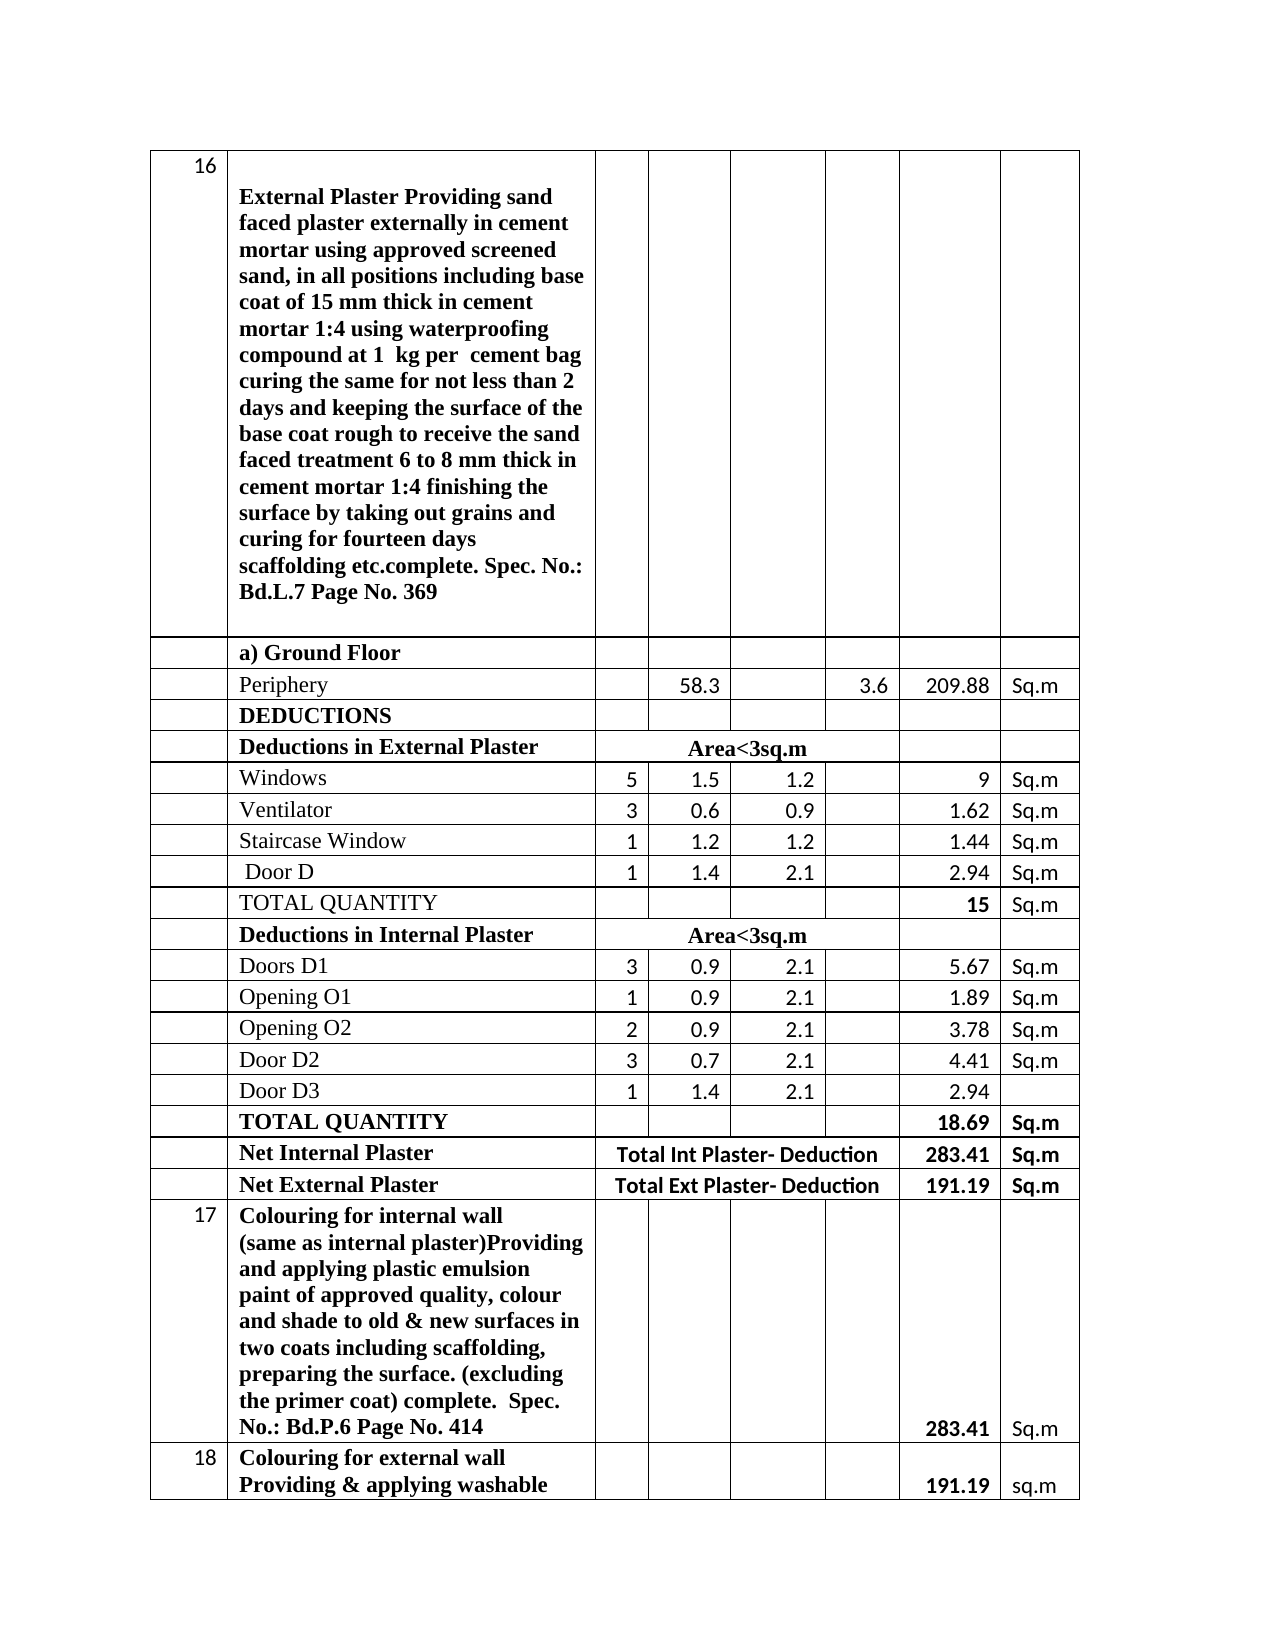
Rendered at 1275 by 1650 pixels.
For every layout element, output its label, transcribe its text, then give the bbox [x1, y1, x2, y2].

table_cell [826, 151, 899, 636]
table_cell 5 [596, 763, 648, 793]
table_cell [596, 1200, 648, 1442]
table_cell [1001, 638, 1079, 668]
table_cell Deductions in Internal Plaster [228, 919, 595, 949]
table_cell 0.6 [649, 794, 730, 824]
table_cell 18 [151, 1443, 227, 1499]
table_cell Sq.m [1001, 1138, 1079, 1168]
table_cell 2.94 [900, 856, 1000, 886]
table_cell [826, 888, 899, 918]
table_cell 3 [596, 1044, 648, 1074]
table_cell [151, 1013, 227, 1043]
table_cell [826, 638, 899, 668]
table_cell [151, 700, 227, 730]
table_cell Opening O1 [228, 981, 595, 1011]
table_cell [826, 856, 899, 886]
table_cell 2.1 [731, 856, 825, 886]
table_cell 209.88 [900, 669, 1000, 699]
table_cell [826, 1200, 899, 1442]
table_cell [649, 1443, 730, 1499]
table_cell [900, 919, 1000, 949]
table_cell 2 [596, 1013, 648, 1043]
table_cell [596, 888, 648, 918]
table_cell Deductions in External Plaster [228, 731, 595, 761]
table_cell Sq.m [1001, 888, 1079, 918]
table_cell 3 [596, 794, 648, 824]
table_cell 15 [900, 888, 1000, 918]
table_cell Ventilator [228, 794, 595, 824]
table_cell 3.78 [900, 1013, 1000, 1043]
table_cell 2.1 [731, 950, 825, 980]
table_cell Net External Plaster [228, 1169, 595, 1199]
table_cell Sq.m [1001, 794, 1079, 824]
table_cell [826, 700, 899, 730]
table_cell [649, 1106, 730, 1136]
table_cell [731, 151, 825, 636]
table_cell 2.1 [731, 981, 825, 1011]
table_cell [151, 856, 227, 886]
table_cell Area<3sq.m [596, 731, 899, 761]
table_cell Sq.m [1001, 669, 1079, 699]
table_cell [596, 638, 648, 668]
table_cell External Plaster Providing sand faced plaster externally in cement mortar using approved screened sand, in all positions including base coat of 15 mm thick in cement mortar 1:4 using waterproofing compound at 1 kg per cement bag curing the same for not less than 2 days and keeping the surface of the base coat rough to receive the sand faced treatment 6 to 8 mm thick in cement mortar 1:4 finishing the surface by taking out grains and curing for fourteen days scaffolding etc.complete. Spec. No.: Bd.L.7 Page No. 369 [228, 151, 595, 636]
table_cell [151, 919, 227, 949]
table_cell Total Int Plaster- Deduction [596, 1138, 899, 1168]
table_cell [596, 1106, 648, 1136]
table_cell 4.41 [900, 1044, 1000, 1074]
table_cell [151, 638, 227, 668]
table_cell Colouring for internal wall (same as internal plaster)Providing and applying plastic emulsion paint of approved quality, colour and shade to old & new surfaces in two coats including scaffolding, preparing the surface. (excluding the primer coat) complete. Spec. No.: Bd.P.6 Page No. 414 [228, 1200, 595, 1442]
table_cell Door D [228, 856, 595, 886]
table_cell Net Internal Plaster [228, 1138, 595, 1168]
table_cell Periphery [228, 669, 595, 699]
table_cell 1 [596, 825, 648, 855]
table_cell 2.1 [731, 1013, 825, 1043]
table_cell [151, 1138, 227, 1168]
table_cell [649, 1200, 730, 1442]
table_cell [151, 1169, 227, 1199]
table_cell sq.m [1001, 1443, 1079, 1499]
table_cell [151, 981, 227, 1011]
table_cell 283.41 [900, 1200, 1000, 1442]
table_cell [826, 1044, 899, 1074]
table_cell 0.9 [649, 981, 730, 1011]
table_cell 191.19 [900, 1443, 1000, 1499]
table_cell Sq.m [1001, 1013, 1079, 1043]
table_cell TOTAL QUANTITY [228, 1106, 595, 1136]
table_cell 3.6 [826, 669, 899, 699]
table_cell Sq.m [1001, 1106, 1079, 1136]
table_cell 58.3 [649, 669, 730, 699]
table_cell [731, 638, 825, 668]
table_cell [151, 950, 227, 980]
table_cell Door D2 [228, 1044, 595, 1074]
table_cell [731, 1200, 825, 1442]
table_cell [826, 1106, 899, 1136]
table_cell DEDUCTIONS [228, 700, 595, 730]
table_cell [826, 1013, 899, 1043]
table_cell [1001, 919, 1079, 949]
table_cell [151, 1106, 227, 1136]
table_cell 1.89 [900, 981, 1000, 1011]
table_cell [649, 700, 730, 730]
table_cell 5.67 [900, 950, 1000, 980]
table_cell [151, 763, 227, 793]
table_cell 191.19 [900, 1169, 1000, 1199]
table_cell 1 [596, 856, 648, 886]
table_cell 0.9 [649, 950, 730, 980]
table_cell 1 [596, 981, 648, 1011]
table_cell Sq.m [1001, 1200, 1079, 1442]
table_cell [1001, 151, 1079, 636]
table_cell Staircase Window [228, 825, 595, 855]
table_cell [826, 794, 899, 824]
table_cell a) Ground Floor [228, 638, 595, 668]
table_cell [1001, 700, 1079, 730]
table_cell [596, 669, 648, 699]
table_cell [151, 794, 227, 824]
table_cell Sq.m [1001, 981, 1079, 1011]
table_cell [228, 1443, 595, 1499]
table_cell [151, 825, 227, 855]
table_cell [900, 731, 1000, 761]
table_cell 17 [151, 1200, 227, 1442]
table_cell 2.1 [731, 1044, 825, 1074]
table_cell 2.1 [731, 1075, 825, 1105]
table_cell Sq.m [1001, 950, 1079, 980]
table_cell [596, 1443, 648, 1499]
table_cell [151, 731, 227, 761]
table_cell [731, 669, 825, 699]
table_cell [596, 151, 648, 636]
table_cell [900, 638, 1000, 668]
table_cell 1.2 [649, 825, 730, 855]
table_cell 2.94 [900, 1075, 1000, 1105]
table_cell [649, 638, 730, 668]
table_cell [826, 950, 899, 980]
table_cell [826, 763, 899, 793]
table_cell 1.2 [731, 763, 825, 793]
table_cell 1.62 [900, 794, 1000, 824]
table_cell 1.44 [900, 825, 1000, 855]
table_cell 0.7 [649, 1044, 730, 1074]
table_cell Door D3 [228, 1075, 595, 1105]
table_cell Sq.m [1001, 763, 1079, 793]
table_cell Doors D1 [228, 950, 595, 980]
table_cell [649, 888, 730, 918]
table_cell 1.4 [649, 1075, 730, 1105]
table_cell [731, 1443, 825, 1499]
table_cell Sq.m [1001, 825, 1079, 855]
table_cell [826, 825, 899, 855]
table_cell [900, 700, 1000, 730]
table_cell [1001, 731, 1079, 761]
table_cell 1 [596, 1075, 648, 1105]
table_cell [151, 888, 227, 918]
table_cell [151, 669, 227, 699]
table_cell [900, 151, 1000, 636]
table_cell Windows [228, 763, 595, 793]
table_cell 0.9 [731, 794, 825, 824]
table_cell Opening O2 [228, 1013, 595, 1043]
table_cell 3 [596, 950, 648, 980]
table_cell [826, 981, 899, 1011]
table_cell [731, 888, 825, 918]
table_cell 283.41 [900, 1138, 1000, 1168]
table_cell [151, 1044, 227, 1074]
table_cell 1.5 [649, 763, 730, 793]
table_cell [826, 1443, 899, 1499]
table_cell Sq.m [1001, 1044, 1079, 1074]
table_cell [151, 1075, 227, 1105]
table_cell TOTAL QUANTITY [228, 888, 595, 918]
table_cell Sq.m [1001, 1169, 1079, 1199]
table_cell Total Ext Plaster- Deduction [596, 1169, 899, 1199]
table_cell 16 [151, 151, 227, 636]
table_cell [649, 151, 730, 636]
table_cell [596, 700, 648, 730]
table_cell [731, 700, 825, 730]
table_cell Area<3sq.m [596, 919, 899, 949]
table_cell [1001, 1075, 1079, 1105]
table_cell Sq.m [1001, 856, 1079, 886]
table_cell 0.9 [649, 1013, 730, 1043]
table_cell 18.69 [900, 1106, 1000, 1136]
table_cell [731, 1106, 825, 1136]
table_cell [826, 1075, 899, 1105]
table_cell 1.2 [731, 825, 825, 855]
table_cell 9 [900, 763, 1000, 793]
table_cell 1.4 [649, 856, 730, 886]
